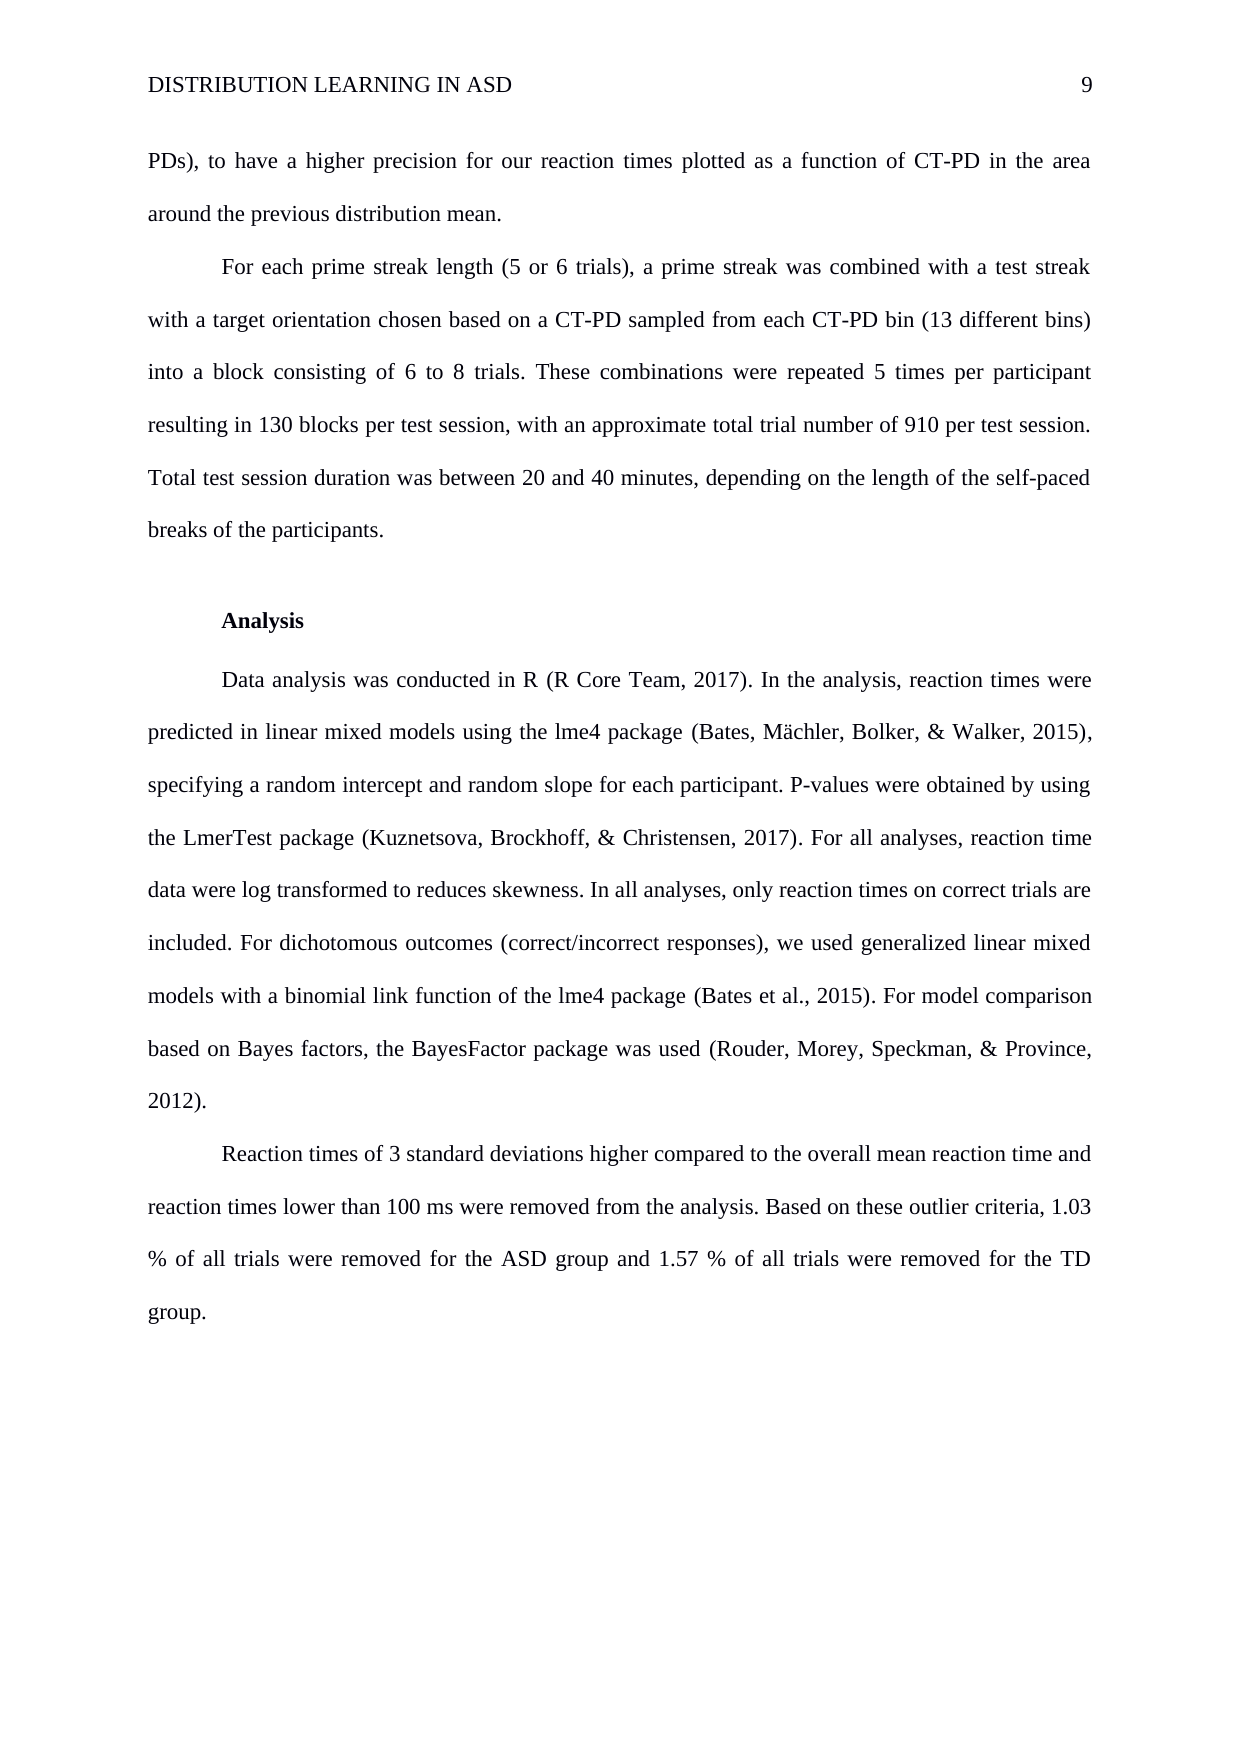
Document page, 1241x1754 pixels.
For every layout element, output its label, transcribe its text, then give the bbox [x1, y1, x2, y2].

text Data analysis was conducted in R (R Core Team, 2017). In the analysis, reaction times were predicted in linear mixed models using the lme4 package (Bates, Mächler, Bolker, & Walker, 2015), specifying a random intercept and random slope for each participant. P-values were obtained by using the LmerTest package (Kuznetsova, Brockhoff, & Christensen, 2017). For all analyses, reaction time data were log transformed to reduces skewness. In all analyses, only reaction times on correct trials are included. For dichotomous outcomes (correct/incorrect responses), we used generalized linear mixed models with a binomial link function of the lme4 package (Bates et al., 2015). For model comparison based on Bayes factors, the BayesFactor package was used (Rouder, Morey, Speckman, & Province, 2012). [148, 666, 1093, 1114]
text Reaction times of 3 standard deviations higher compared to the overall mean reaction time and reaction times lower than 100 ms were removed from the analysis. Based on these outlier criteria, 1.03 % of all trials were removed for the ASD group and 1.57 % of all trials were removed for the TD group. [148, 1140, 1093, 1324]
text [148, 148, 1093, 227]
text For each prime streak length (5 or 6 trials), a prime streak was combined with a test streak with a target orientation chosen based on a CT-PD sampled from each CT-PD bin (13 different bins) into a block consisting of 6 to 8 trials. These combinations were repeated 5 times per participant resulting in 130 blocks per test session, with an approximate total trial number of 910 per test session. Total test session duration was between 20 and 40 minutes, depending on the length of the self-paced breaks of the participants. [148, 253, 1093, 543]
subtitle Analysis [148, 607, 1093, 633]
